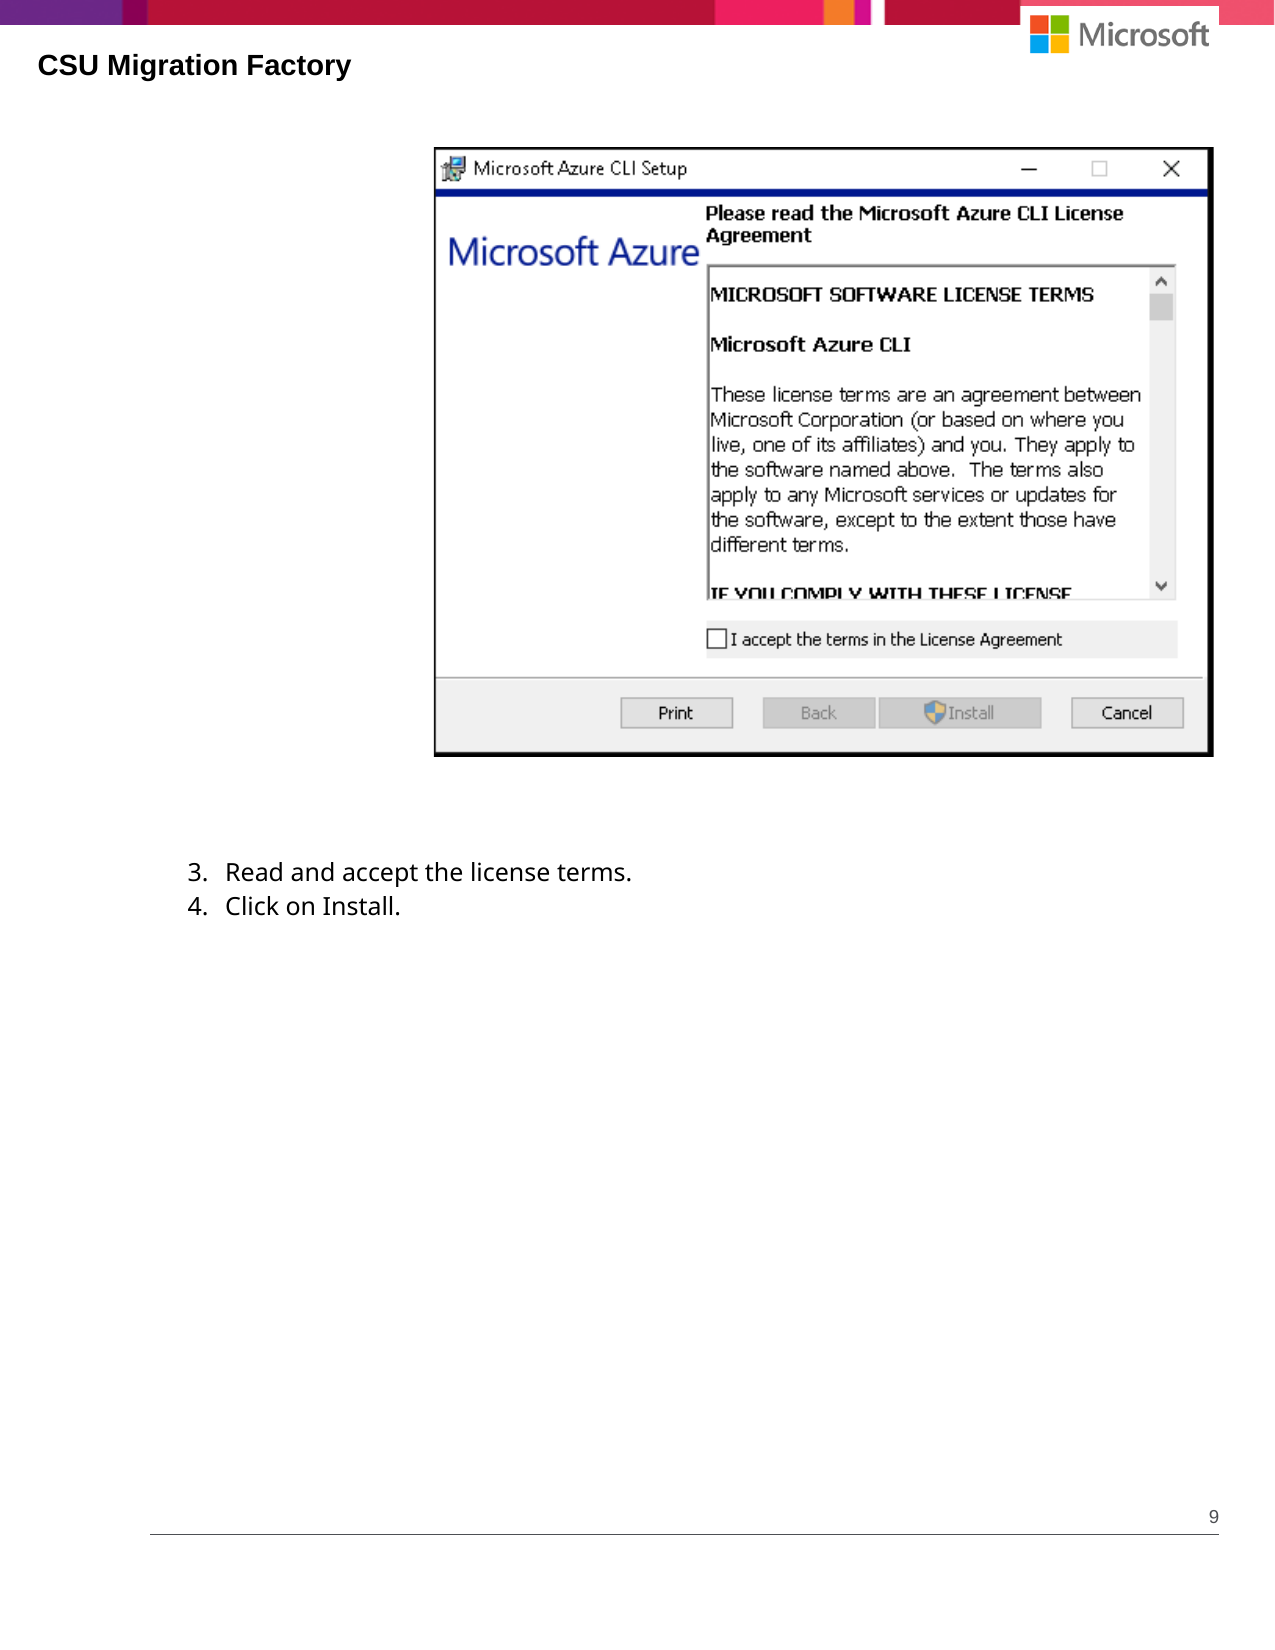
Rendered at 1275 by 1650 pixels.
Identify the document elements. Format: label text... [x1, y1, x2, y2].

list Click on Install. [187, 888, 1219, 922]
list Read and accept the license terms. [187, 854, 1219, 888]
picture [0, 0, 1275, 61]
picture [433, 147, 1214, 757]
